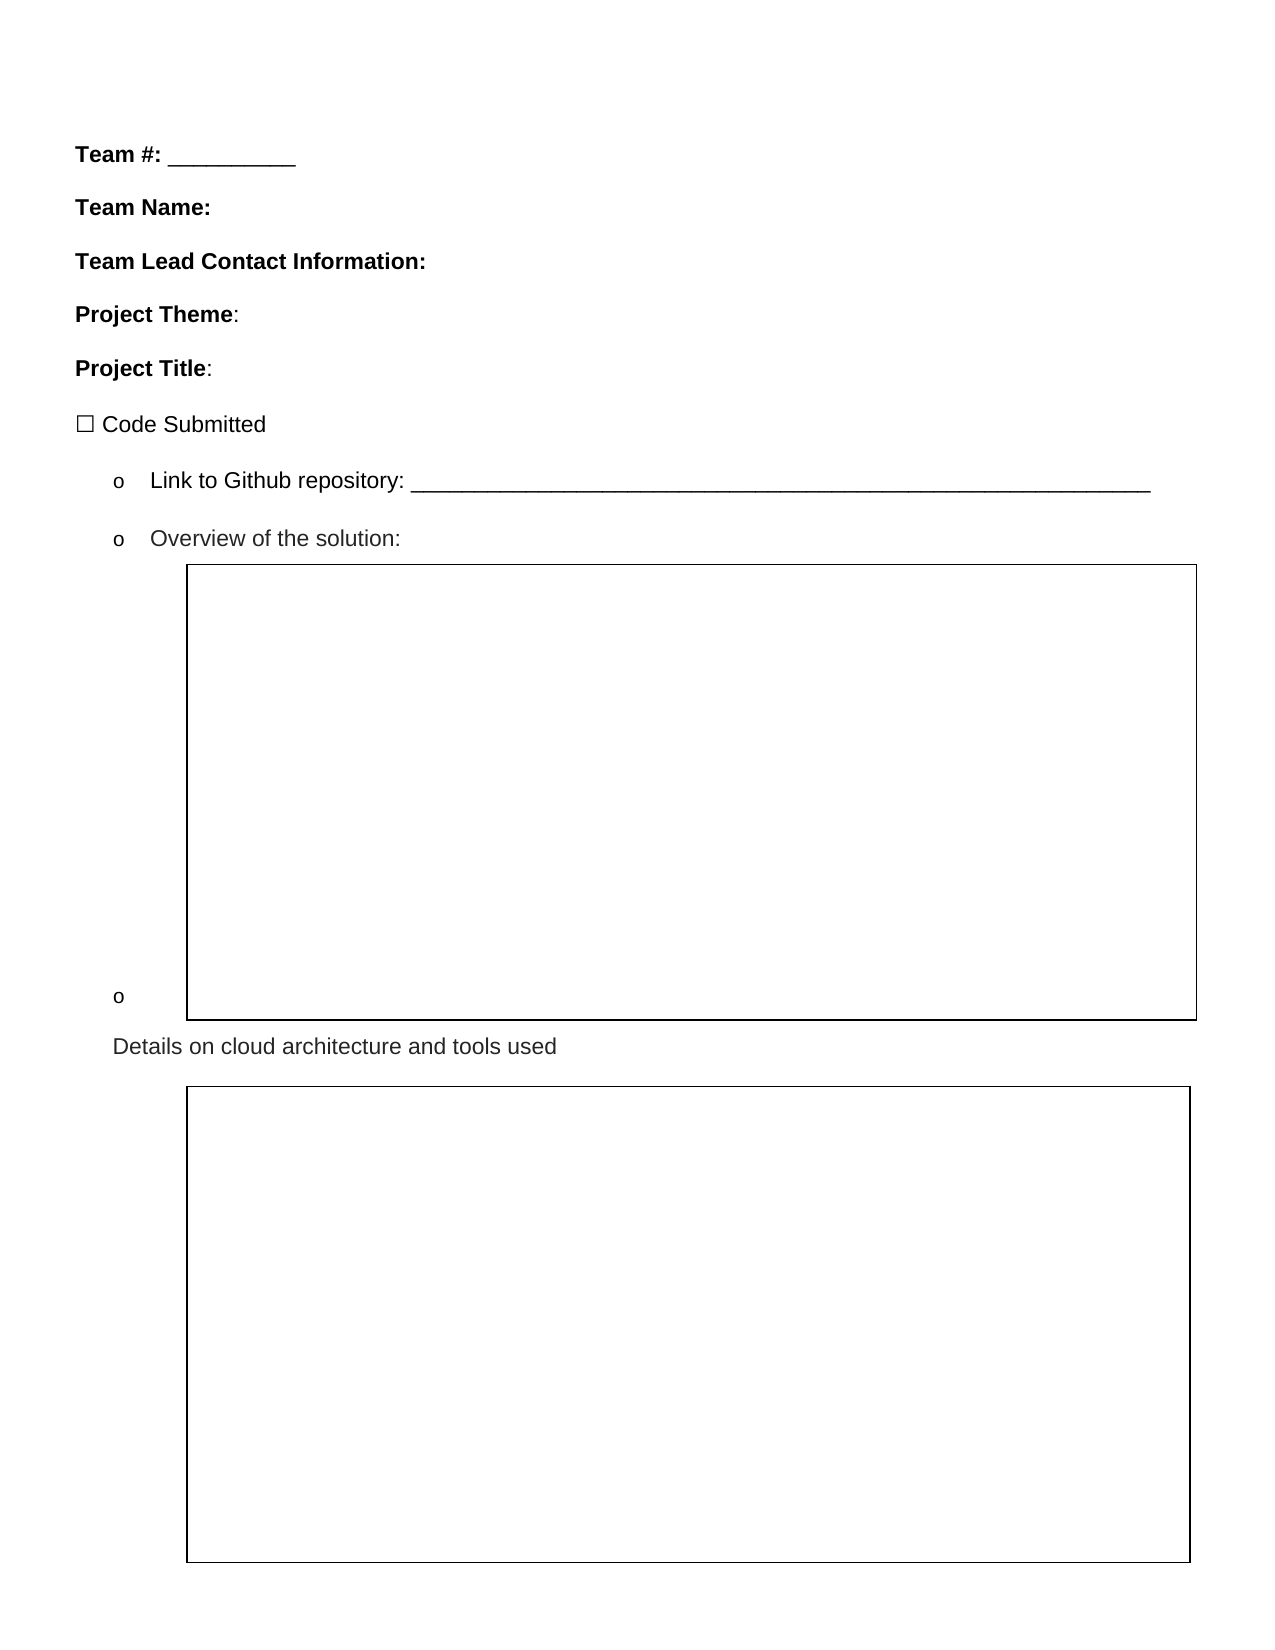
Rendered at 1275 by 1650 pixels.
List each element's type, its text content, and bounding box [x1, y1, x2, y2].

text Team #: __________ [75, 141, 1200, 167]
text Code Submitted [75, 408, 1200, 439]
list Details on cloud architecture and tools used [112, 982, 1200, 1059]
text Team Lead Contact Information: [75, 248, 1200, 274]
text Project Title: [75, 355, 1200, 381]
list Link to Github repository: __________________________________________________________ [112, 467, 1200, 494]
text Project Theme: [75, 301, 1200, 328]
text Team Name: [75, 194, 1200, 221]
list Overview of the solution: [112, 525, 1200, 553]
